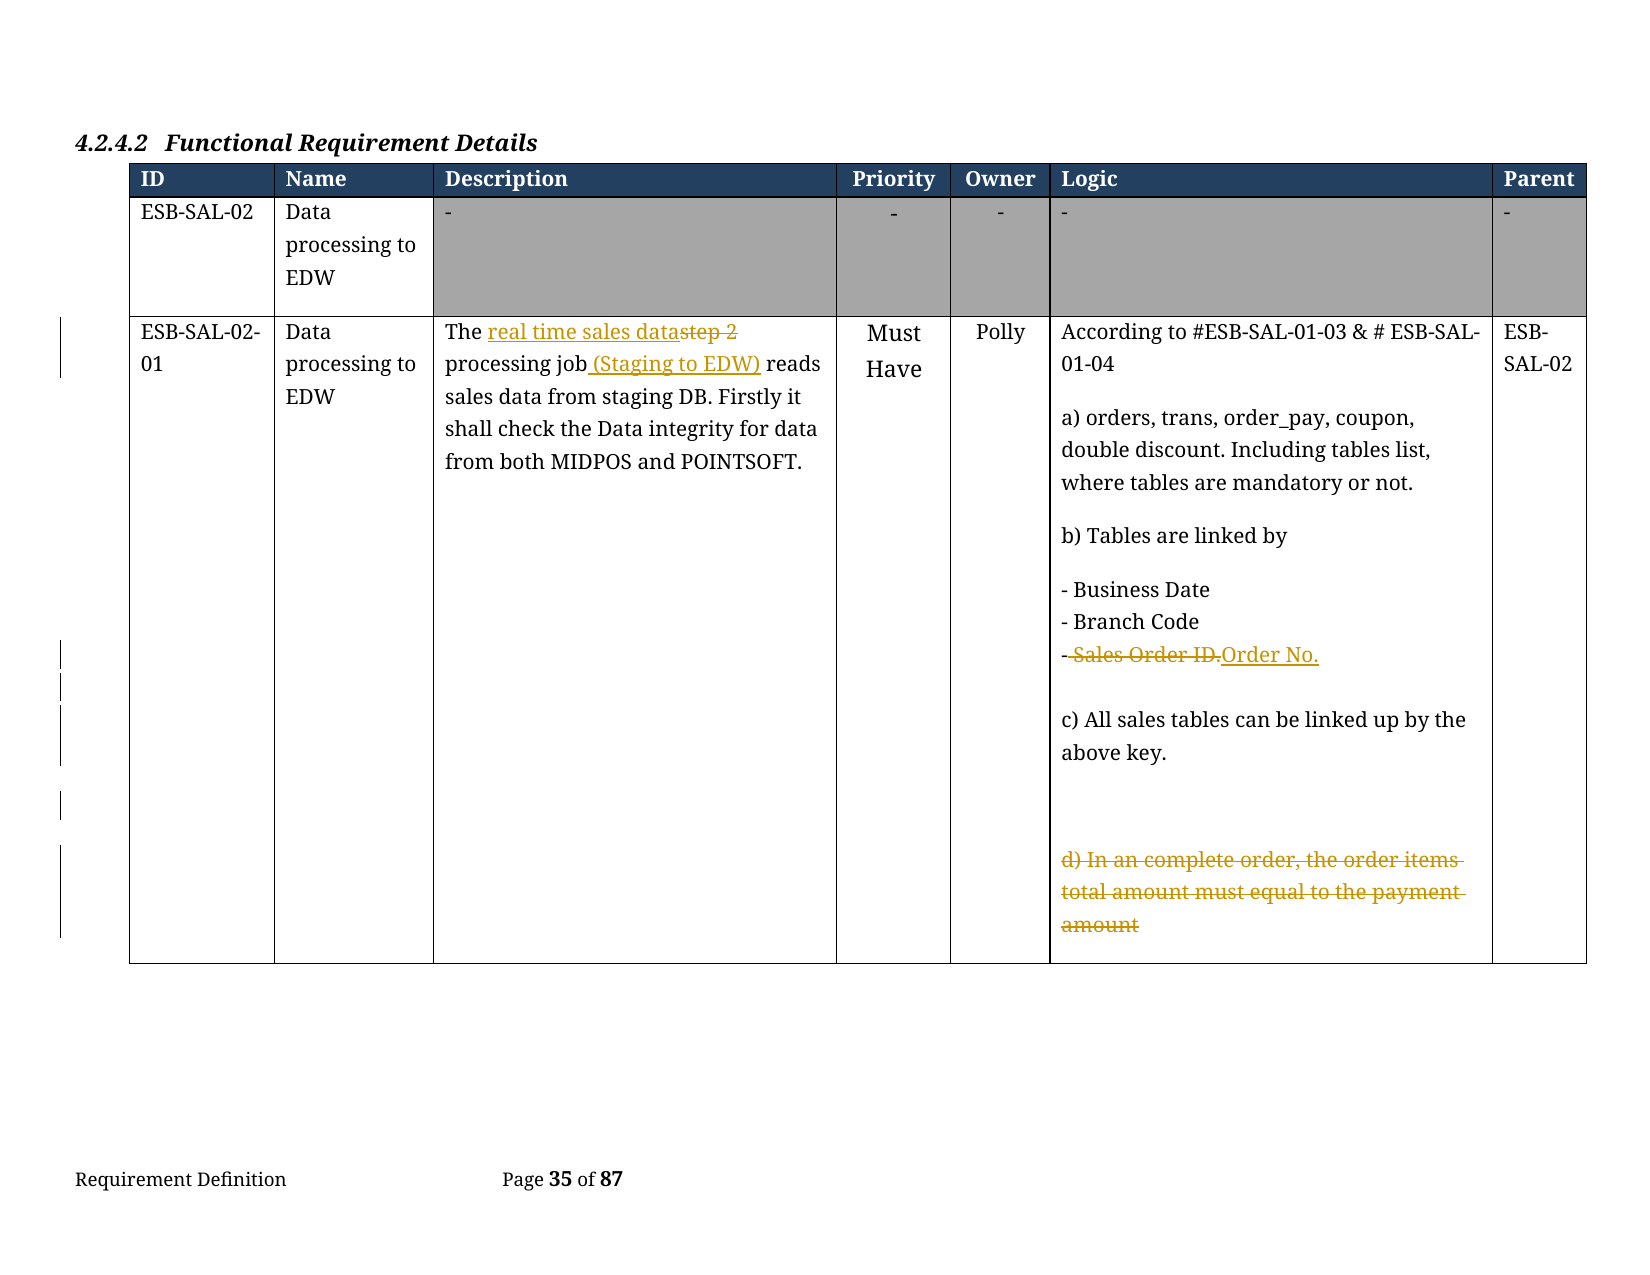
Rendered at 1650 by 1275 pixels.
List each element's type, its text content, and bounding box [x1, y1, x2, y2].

table_header Parent [1493, 164, 1586, 196]
table_header Owner [951, 164, 1049, 196]
table_header ID [130, 164, 274, 196]
table_cell - [837, 198, 950, 316]
table_cell Must Have [837, 317, 950, 963]
table_cell ESB-SAL-02-01 [130, 317, 274, 963]
table_cell The processing job reads sales data from staging DB. Firstly it shall check the Data integrity for data from both MIDPOS and POINTSOFT. [434, 317, 836, 963]
table_cell ESB-SAL-02 [1493, 317, 1586, 963]
table_header Logic [1051, 164, 1492, 196]
table_header Priority [837, 164, 950, 196]
table_cell - [1051, 198, 1492, 316]
subtitle Functional Requirement Details [75, 127, 1575, 158]
table_cell Data processing to EDW [275, 198, 433, 316]
table_cell - [951, 198, 1049, 316]
table_cell - [434, 198, 836, 316]
table_header Name [275, 164, 433, 196]
table_cell - [1493, 198, 1586, 316]
table_cell ESB-SAL-02 [130, 198, 274, 316]
table_header Description [434, 164, 836, 196]
table_cell According to #ESB-SAL-01-03 & # ESB-SAL-01-04 a) orders, trans, order_pay, coupon, double discount. Including tables list, where tables are mandatory or not. b) Tables are linked by - Business Date - Branch Code - c) All sales tables can be linked up by the above key. [1051, 317, 1492, 963]
table_cell Polly [951, 317, 1049, 963]
table_cell Data processing to EDW [275, 317, 433, 963]
